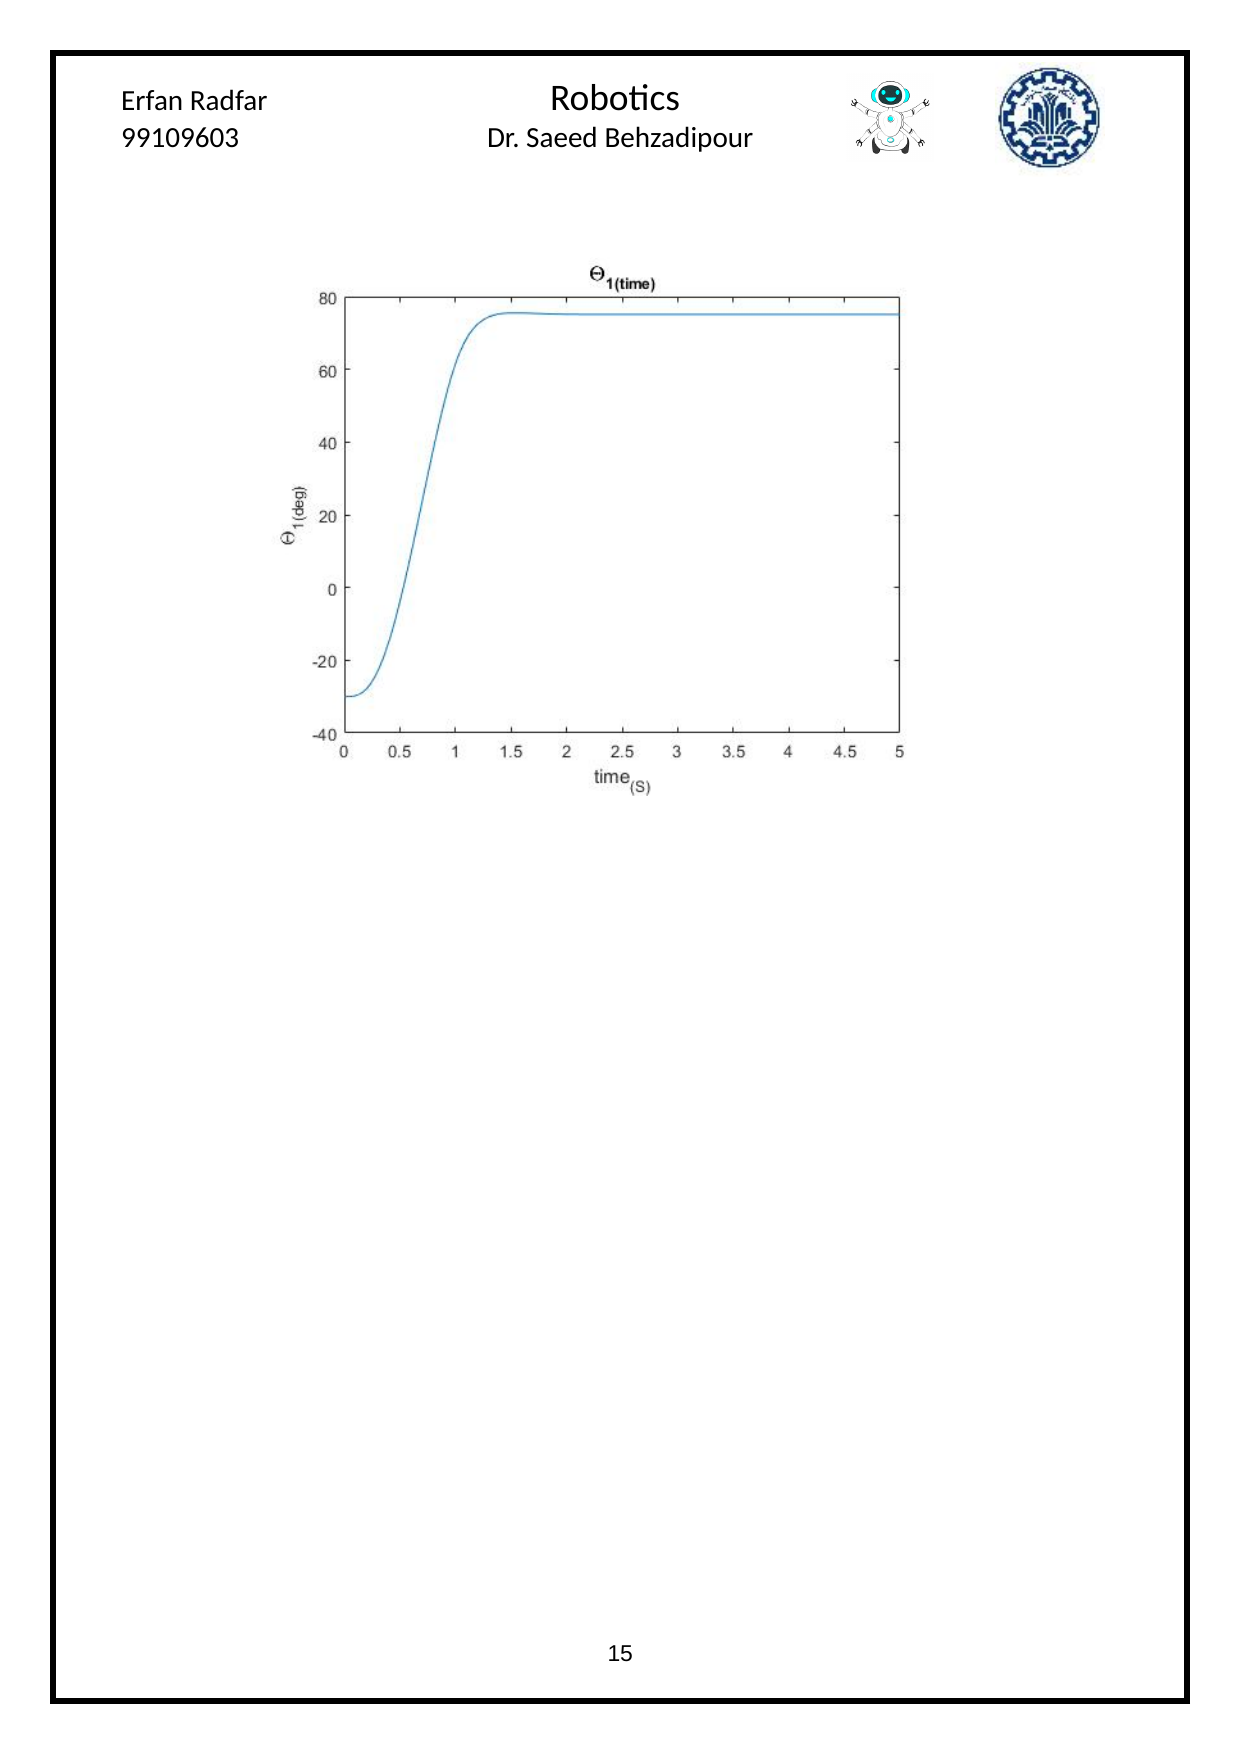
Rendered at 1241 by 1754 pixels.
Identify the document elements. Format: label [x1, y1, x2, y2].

picture [994, 62, 1105, 177]
picture [846, 73, 934, 162]
picture [251, 257, 968, 796]
